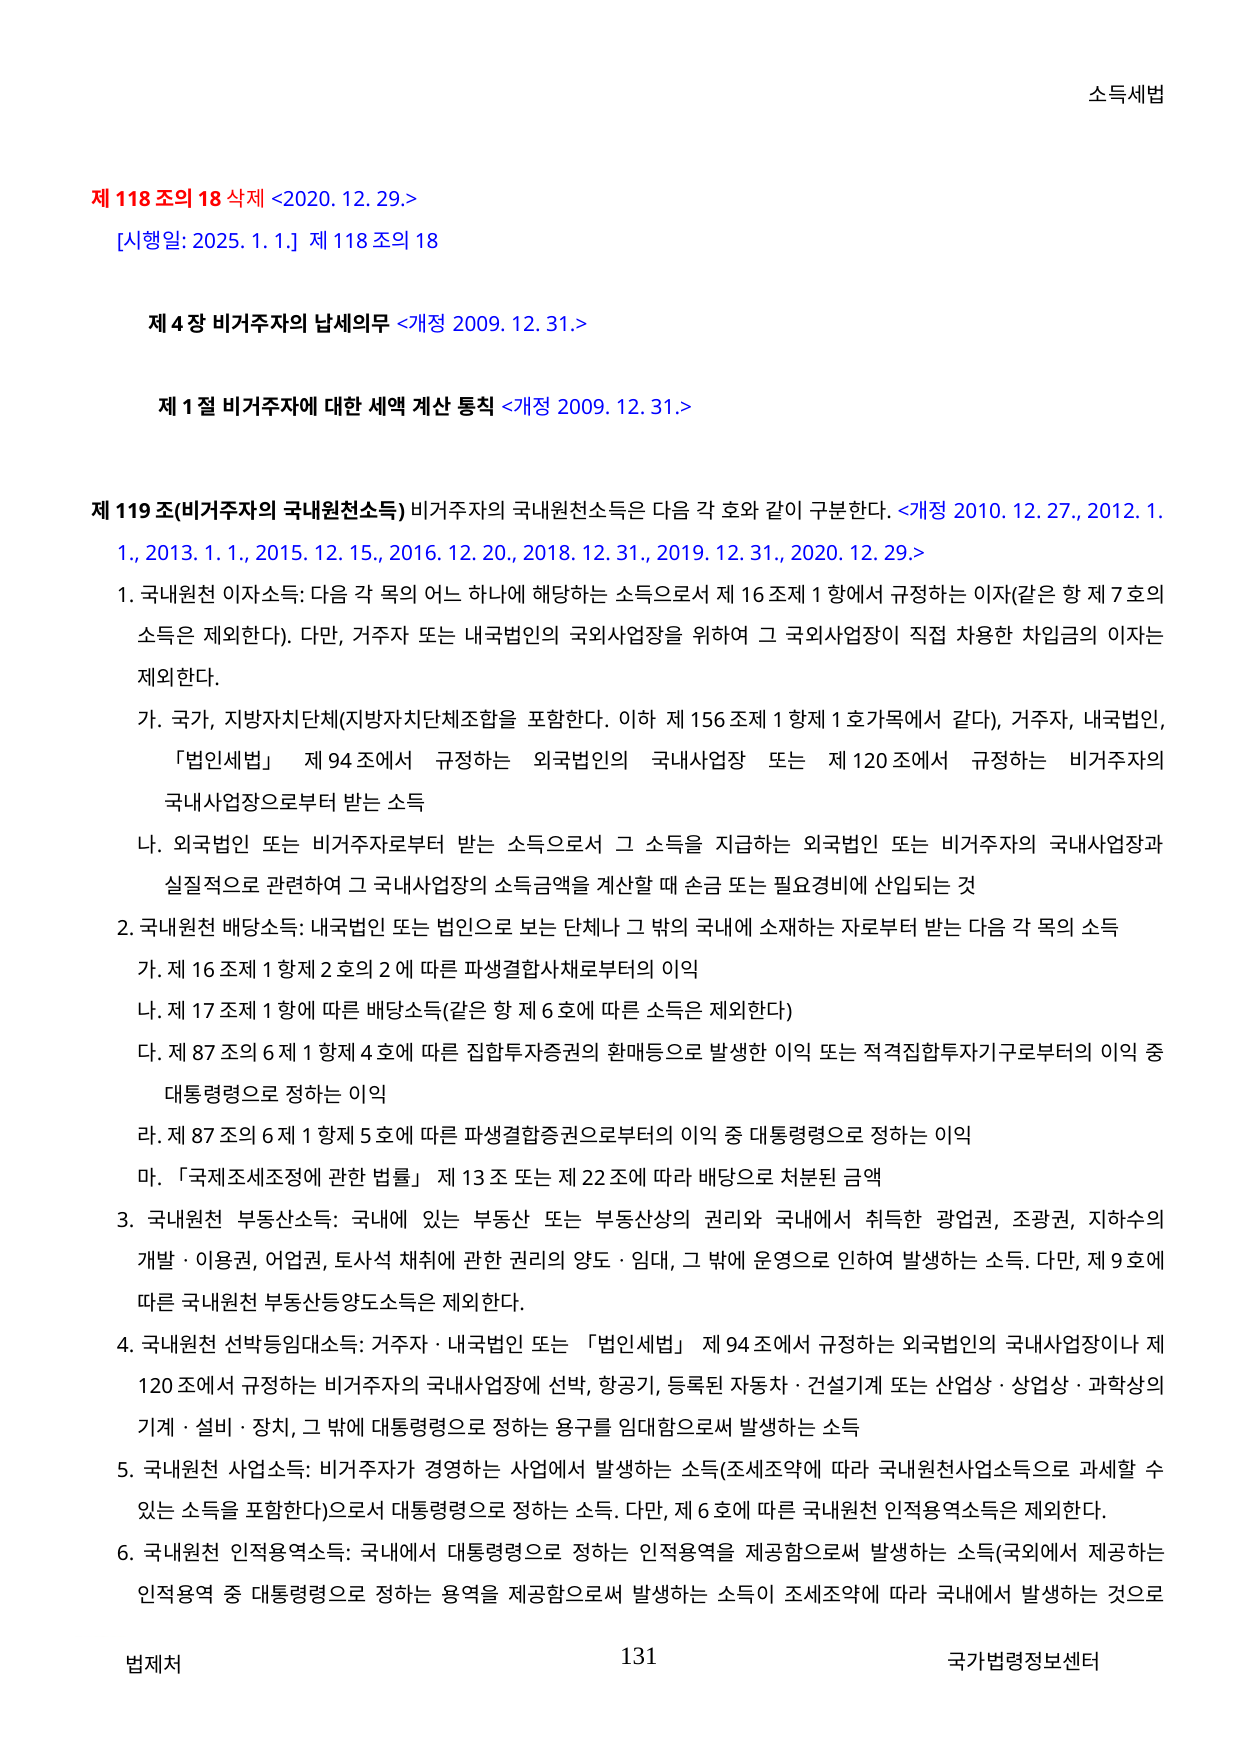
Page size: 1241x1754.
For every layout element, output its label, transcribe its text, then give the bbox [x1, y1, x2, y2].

text [시행일: 2025. 1. 1.] 제118조의18 [117, 212, 1165, 254]
text 다. 제87조의6제1항제4호에 따른 집합투자증권의 환매등으로 발생한 이익 또는 적격집합투자기구로부터의 이익 중 대통령령으로 정하는 이익 [137, 1025, 1165, 1108]
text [117, 1525, 1165, 1608]
text 나. 외국법인 또는 비거주자로부터 받는 소득으로서 그 소득을 지급하는 외국법인 또는 비거주자의 국내사업장과 실질적으로 관련하여 그 국내사업장의 소득금액을 계산할 때 손금 또는 필요경비에 산입되는 것 [137, 817, 1165, 900]
text 3. 국내원천 부동산소득: 국내에 있는 부동산 또는 부동산상의 권리와 국내에서 취득한 광업권, 조광권, 지하수의 개발ㆍ이용권, 어업권, 토사석 채취에 관한 권리의 양도ㆍ임대, 그 밖에 운영으로 인하여 발생하는 소득. 다만, 제9호에 따른 국내원천 부동산등양도소득은 제외한다. [117, 1192, 1165, 1317]
text 2. 국내원천 배당소득: 내국법인 또는 법인으로 보는 단체나 그 밖의 국내에 소재하는 자로부터 받는 다음 각 목의 소득 [117, 900, 1165, 942]
text 5. 국내원천 사업소득: 비거주자가 경영하는 사업에서 발생하는 소득(조세조약에 따라 국내원천사업소득으로 과세할 수 있는 소득을 포함한다)으로서 대통령령으로 정하는 소득. 다만, 제6호에 따른 국내원천 인적용역소득은 제외한다. [117, 1442, 1165, 1525]
text 제118조의18 삭제 <2020. 12. 29.> [92, 171, 1165, 212]
text 마. 「국제조세조정에 관한 법률」 제13조 또는 제22조에 따라 배당으로 처분된 금액 [137, 1150, 1165, 1192]
text 4. 국내원천 선박등임대소득: 거주자ㆍ내국법인 또는 「법인세법」 제94조에서 규정하는 외국법인의 국내사업장이나 제120조에서 규정하는 비거주자의 국내사업장에 선박, 항공기, 등록된 자동차ㆍ건설기계 또는 산업상ㆍ상업상ㆍ과학상의 기계ㆍ설비ㆍ장치, 그 밖에 대통령령으로 정하는 용구를 임대함으로써 발생하는 소득 [117, 1317, 1165, 1442]
text 제1절 비거주자에 대한 세액 계산 통칙 <개정 2009. 12. 31.> [158, 379, 1165, 421]
text 가. 국가, 지방자치단체(지방자치단체조합을 포함한다. 이하 제156조제1항제1호가목에서 같다), 거주자, 내국법인, 「법인세법」 제94조에서 규정하는 외국법인의 국내사업장 또는 제120조에서 규정하는 비거주자의 국내사업장으로부터 받는 소득 [137, 692, 1165, 817]
text 나. 제17조제1항에 따른 배당소득(같은 항 제6호에 따른 소득은 제외한다) [137, 983, 1165, 1025]
text 제119조(비거주자의 국내원천소득) 비거주자의 국내원천소득은 다음 각 호와 같이 구분한다. <개정 2010. 12. 27., 2012. 1. 1., 2013. 1. 1., 2015. 12. 15., 2016. 12. 20., 2018. 12. 31., 2019. 12. 31., 2020. 12. 29.> [92, 483, 1165, 567]
text 라. 제87조의6제1항제5호에 따른 파생결합증권으로부터의 이익 중 대통령령으로 정하는 이익 [137, 1108, 1165, 1150]
text 1. 국내원천 이자소득: 다음 각 목의 어느 하나에 해당하는 소득으로서 제16조제1항에서 규정하는 이자(같은 항 제7호의 소득은 제외한다). 다만, 거주자 또는 내국법인의 국외사업장을 위하여 그 국외사업장이 직접 차용한 차입금의 이자는 제외한다. [117, 567, 1165, 692]
text 가. 제16조제1항제2호의2에 따른 파생결합사채로부터의 이익 [137, 942, 1165, 983]
text 제4장 비거주자의 납세의무 <개정 2009. 12. 31.> [148, 296, 1165, 337]
